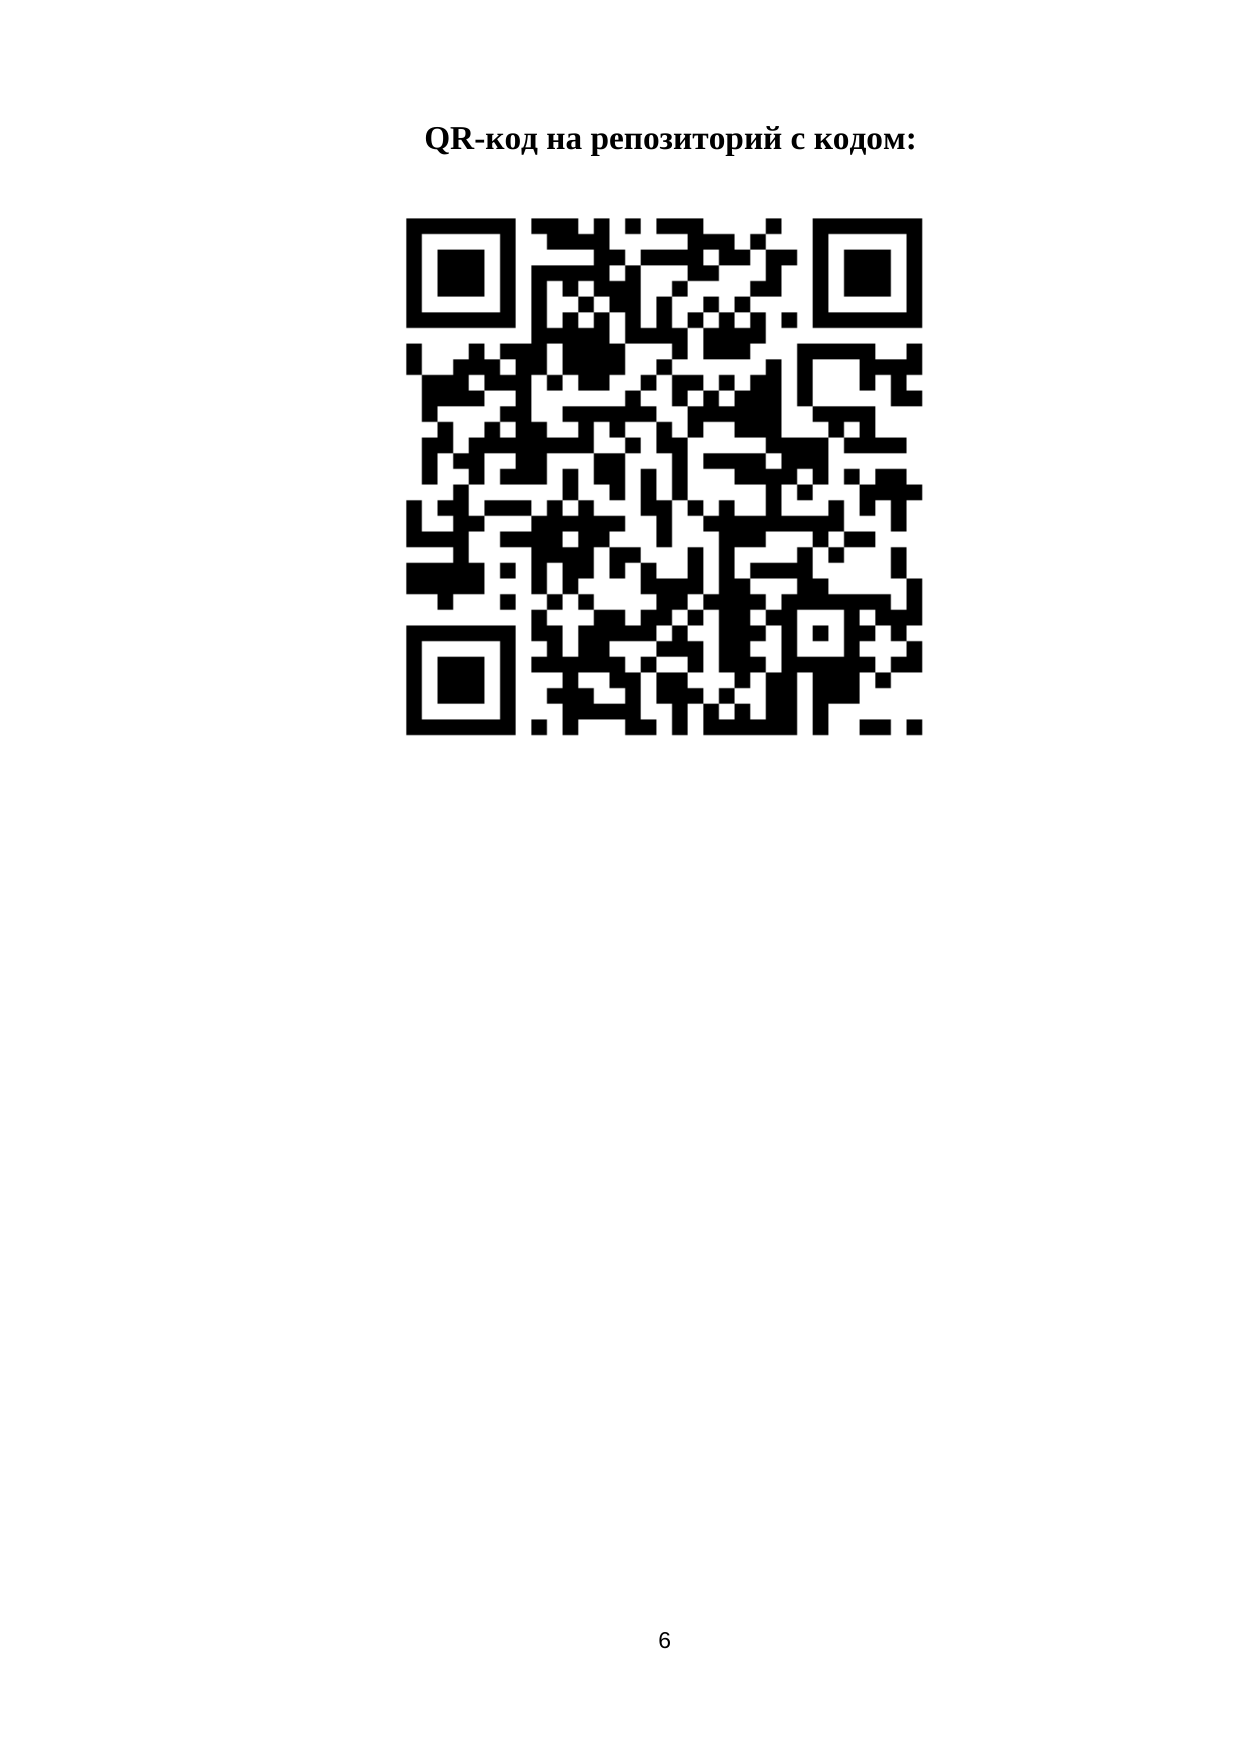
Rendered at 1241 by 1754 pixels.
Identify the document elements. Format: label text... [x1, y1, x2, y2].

picture [344, 156, 985, 798]
subtitle QR-код на репозиторий с кодом: [189, 118, 1152, 157]
